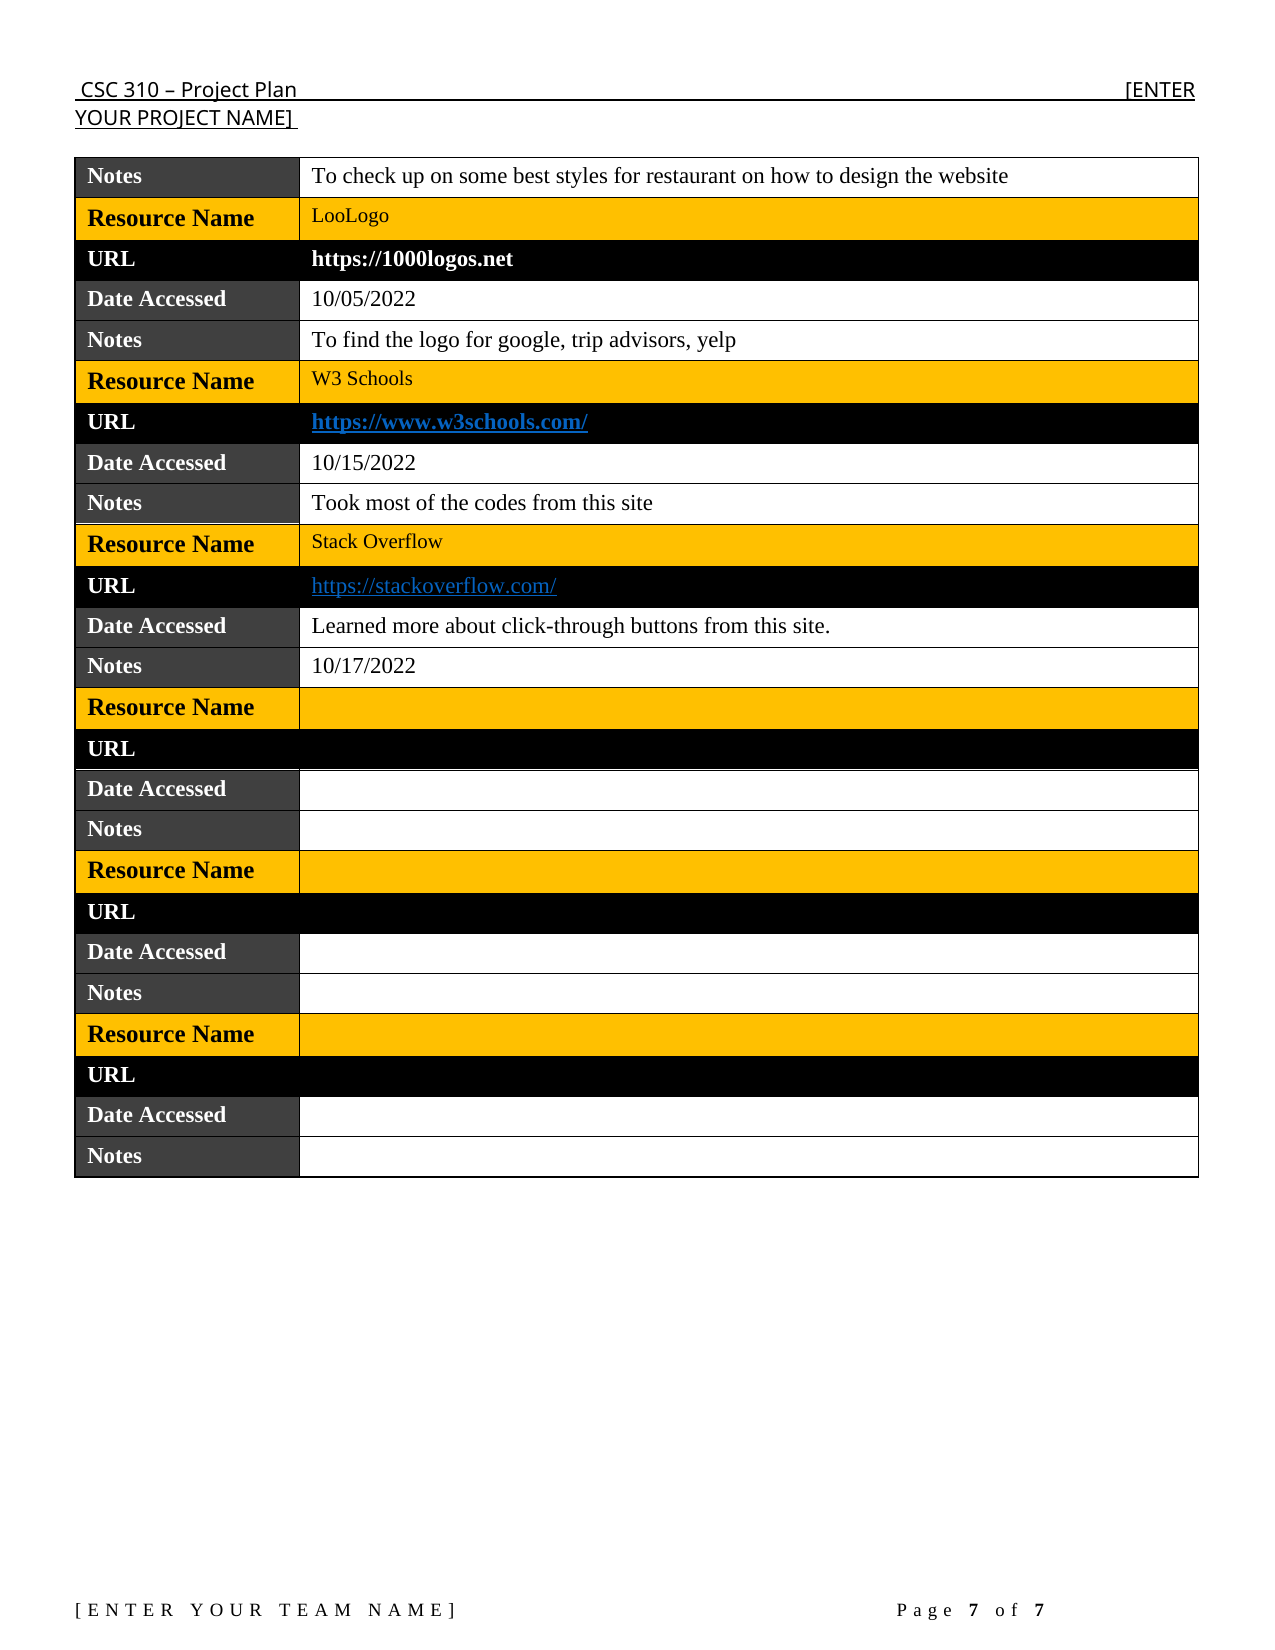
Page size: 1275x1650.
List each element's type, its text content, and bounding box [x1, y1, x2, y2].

table_cell URL [76, 1057, 299, 1096]
table_cell https://1000logos.net [300, 241, 1198, 280]
table_cell Resource Name [76, 851, 299, 893]
table_cell [300, 688, 1198, 729]
table_cell URL [76, 894, 299, 933]
table_cell W3 Schools [300, 361, 1198, 403]
table_cell Notes [76, 158, 299, 197]
table_cell [300, 730, 1198, 769]
table_cell LooLogo [300, 198, 1198, 240]
table_cell 10/17/2022 [300, 648, 1198, 687]
table_cell Notes [76, 974, 299, 1013]
table_cell 10/15/2022 [300, 444, 1198, 483]
table_cell [300, 811, 1198, 850]
table_cell [300, 1057, 1198, 1096]
table_cell Date Accessed [76, 1097, 299, 1136]
table_cell [300, 974, 1198, 1013]
table_cell [300, 934, 1198, 973]
table_cell 10/05/2022 [300, 281, 1198, 320]
table_cell Resource Name [76, 525, 299, 566]
table_cell [300, 1014, 1198, 1056]
table_cell Resource Name [76, 361, 299, 403]
table_cell Date Accessed [76, 934, 299, 973]
table_cell URL [76, 241, 299, 280]
table_cell [300, 1137, 1198, 1176]
table_cell Resource Name [76, 688, 299, 729]
table_cell Notes [76, 811, 299, 850]
table_cell To check up on some best styles for restaurant on how to design the website [300, 158, 1198, 197]
table_cell [300, 771, 1198, 810]
table_cell [300, 851, 1198, 893]
table_cell Date Accessed [76, 281, 299, 320]
table_cell Date Accessed [76, 444, 299, 483]
table_cell Took most of the codes from this site [300, 484, 1198, 523]
table_cell URL [76, 730, 299, 769]
table_cell Notes [76, 648, 299, 687]
table_cell Date Accessed [76, 771, 299, 810]
table_cell https://stackoverflow.com/ [300, 567, 1198, 606]
table_cell https://www.w3schools.com/ [300, 404, 1198, 443]
table_cell [300, 1097, 1198, 1136]
table_cell Date Accessed [76, 608, 299, 647]
table_cell To find the logo for google, trip advisors, yelp [300, 321, 1198, 360]
table_cell URL [76, 567, 299, 606]
table_cell Learned more about click-through buttons from this site. [300, 608, 1198, 647]
table_cell Notes [76, 484, 299, 523]
table_cell Notes [76, 321, 299, 360]
table_cell [300, 894, 1198, 933]
table_cell URL [76, 404, 299, 443]
table_cell Resource Name [76, 1014, 299, 1056]
table_cell Resource Name [76, 198, 299, 240]
table_cell Notes [76, 1137, 299, 1176]
table_cell Stack Overflow [300, 525, 1198, 566]
